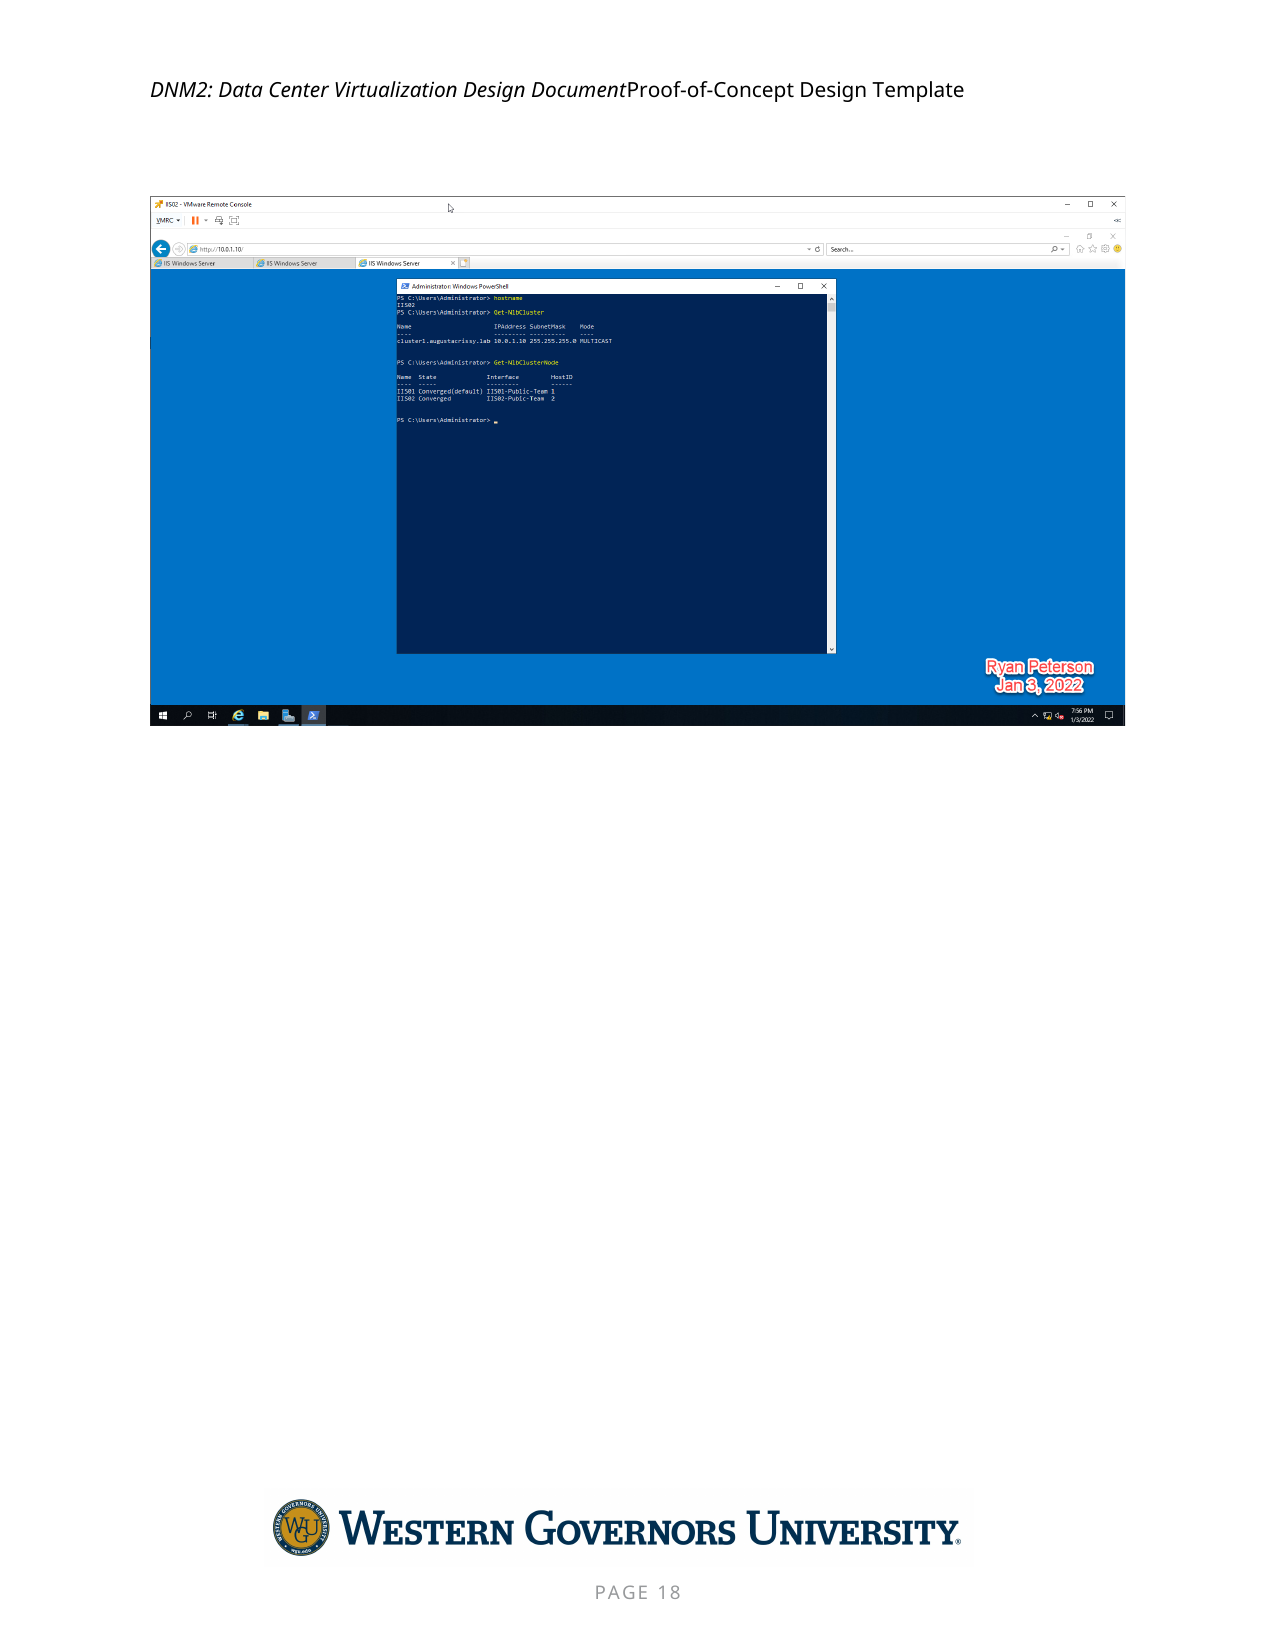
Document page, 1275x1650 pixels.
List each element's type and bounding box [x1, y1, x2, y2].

picture [263, 1488, 974, 1567]
picture [150, 196, 1125, 726]
